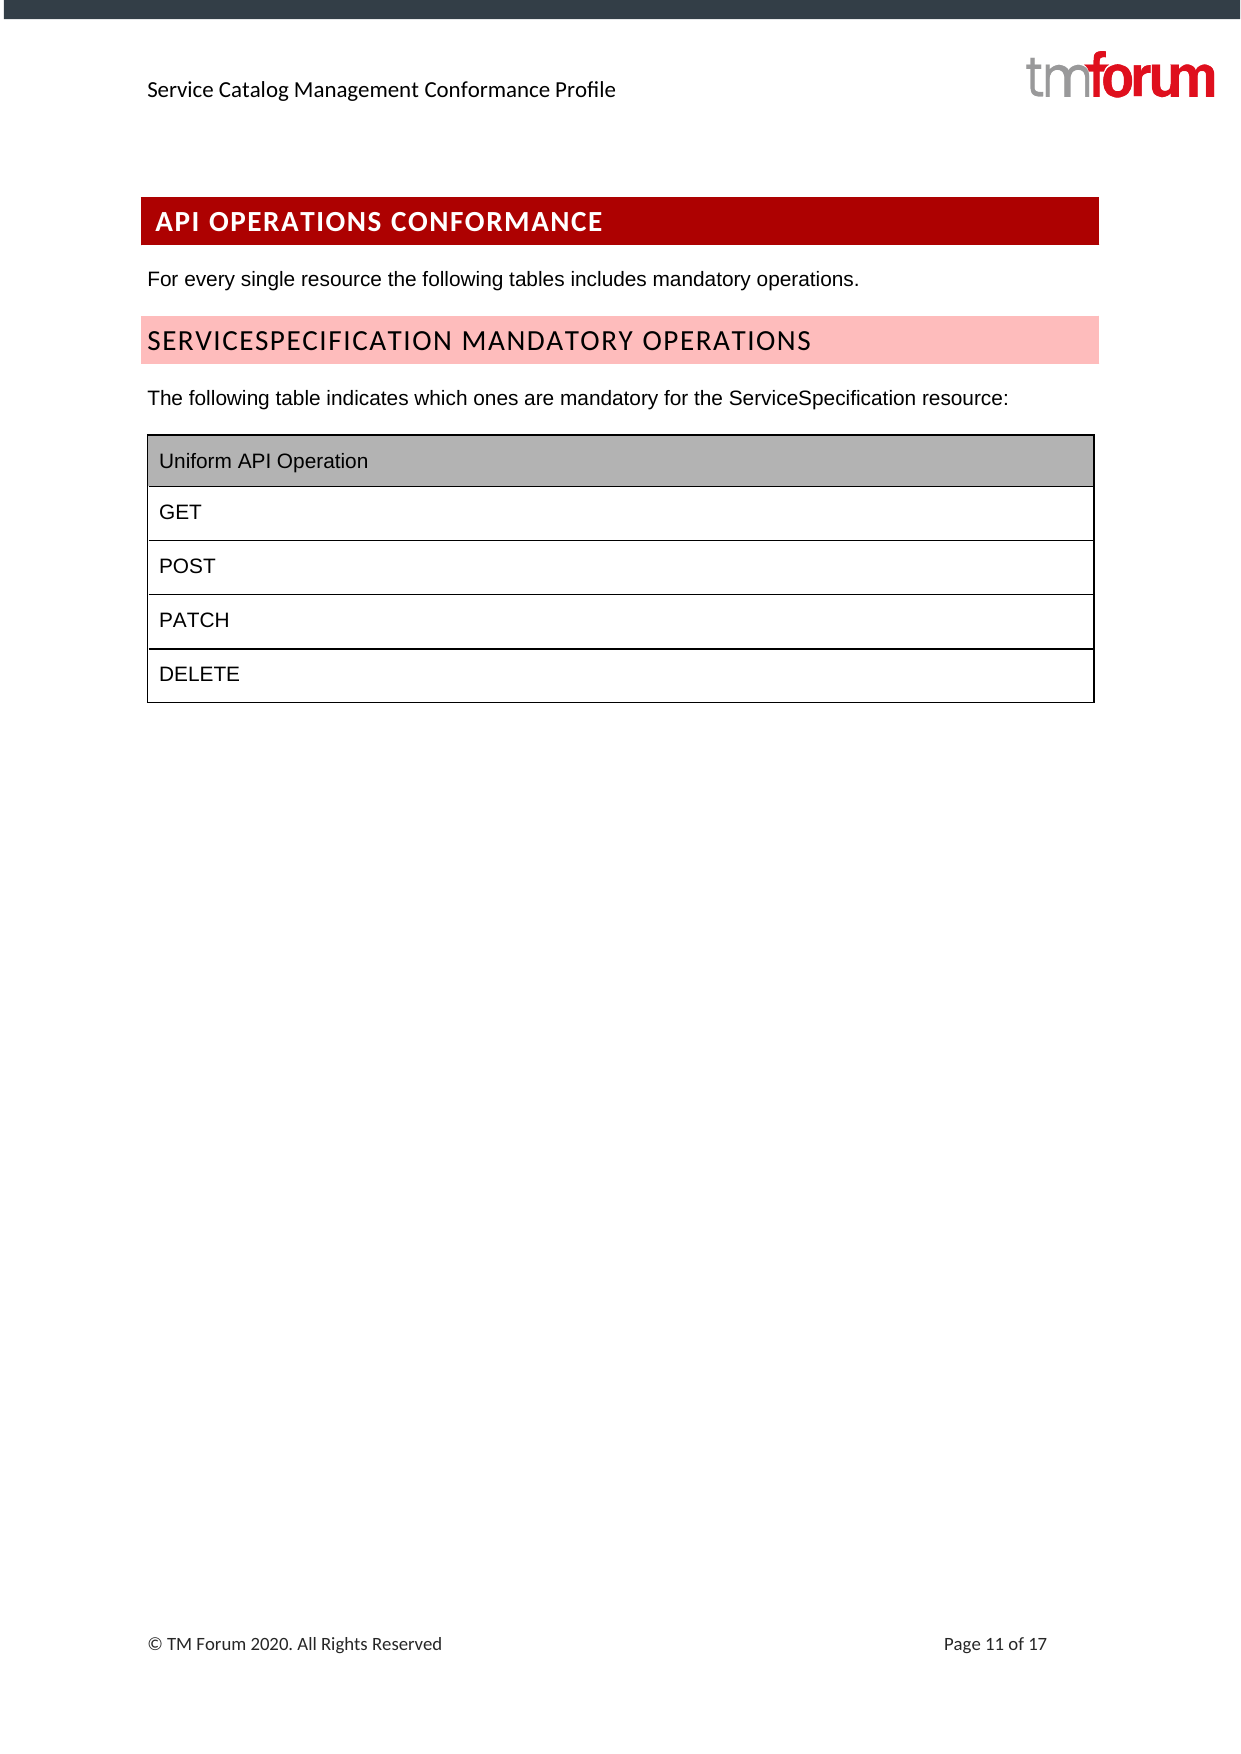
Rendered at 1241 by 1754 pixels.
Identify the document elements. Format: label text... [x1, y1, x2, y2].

subtitle API OPERATIONS CONFORMANCE [147, 204, 1093, 239]
table_cell DELETE [148, 649, 1093, 702]
text The following table indicates which ones are mandatory for the ServiceSpecification resource: [147, 386, 1093, 410]
table_cell PATCH [148, 595, 1093, 648]
table_cell POST [148, 541, 1093, 594]
table_cell GET [148, 487, 1093, 540]
subtitle ServiceSpecification Mandatory Operations [147, 322, 1093, 357]
picture [3, 0, 1241, 111]
text For every single resource the following tables includes mandatory operations. [147, 267, 1093, 291]
table_header Uniform API Operation [148, 436, 1093, 486]
